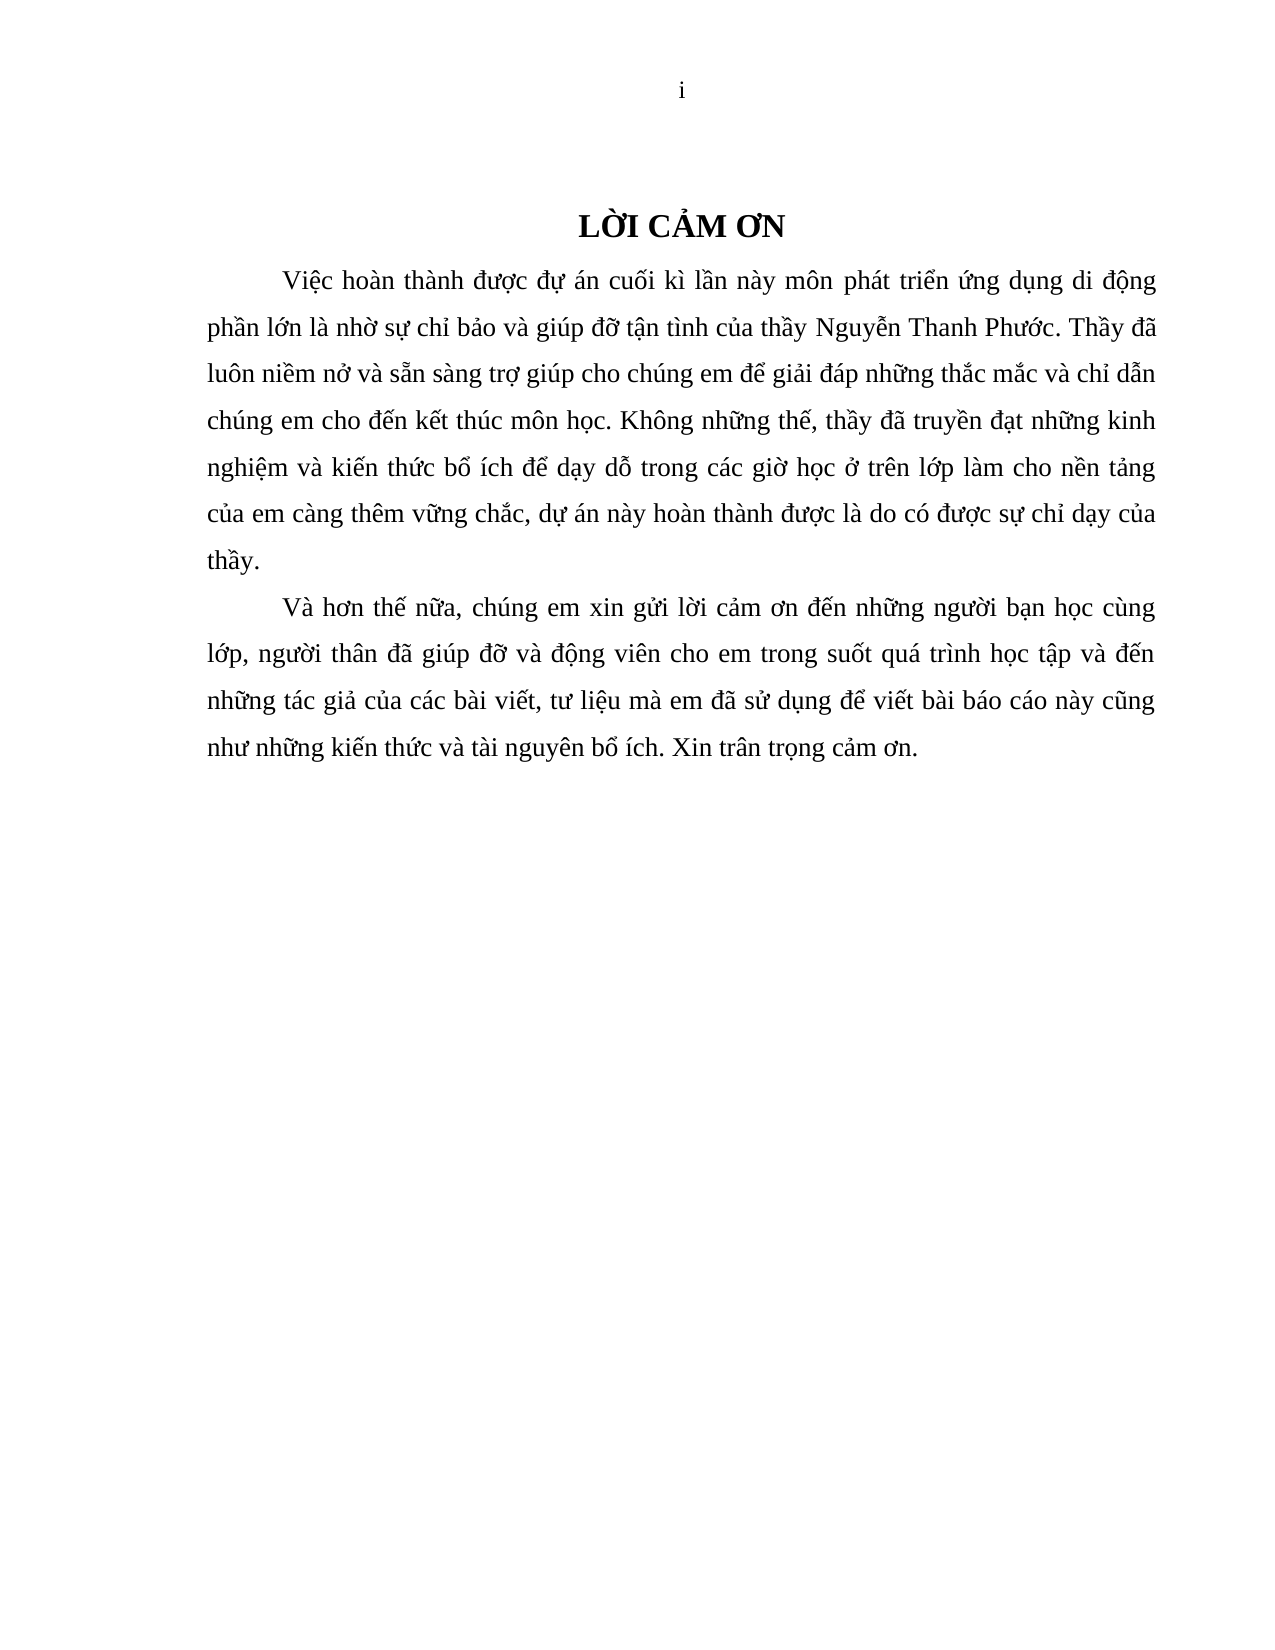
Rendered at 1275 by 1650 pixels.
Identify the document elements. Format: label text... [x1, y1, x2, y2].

text Và hơn thế nữa, chúng em xin gửi lời cảm ơn đến những người bạn học cùng lớp, người thân đã giúp đỡ và động viên cho em trong suốt quá trình học tập và đến những tác giả của các bài viết, tư liệu mà em đã sử dụng để viết bài báo cáo này cũng như những kiến thức và tài nguyên bổ ích. Xin trân trọng cảm ơn. [207, 591, 1157, 762]
text Việc hoàn thành được đự án cuối kì lần này môn phát triển ứng dụng di động phần lớn là nhờ sự chỉ bảo và giúp đỡ tận tình của thầy Nguyễn Thanh Phước. Thầy đã luôn niềm nở và sẵn sàng trợ giúp cho chúng em để giải đáp những thắc mắc và chỉ dẫn chúng em cho đến kết thúc môn học. Không những thế, thầy đã truyền đạt những kinh nghiệm và kiến thức bổ ích để dạy dỗ trong các giờ học ở trên lớp làm cho nền tảng của em càng thêm vững chắc, dự án này hoàn thành được là do có được sự chỉ dạy của thầy. [207, 264, 1157, 575]
text LỜI CẢM ƠN [207, 207, 1157, 245]
